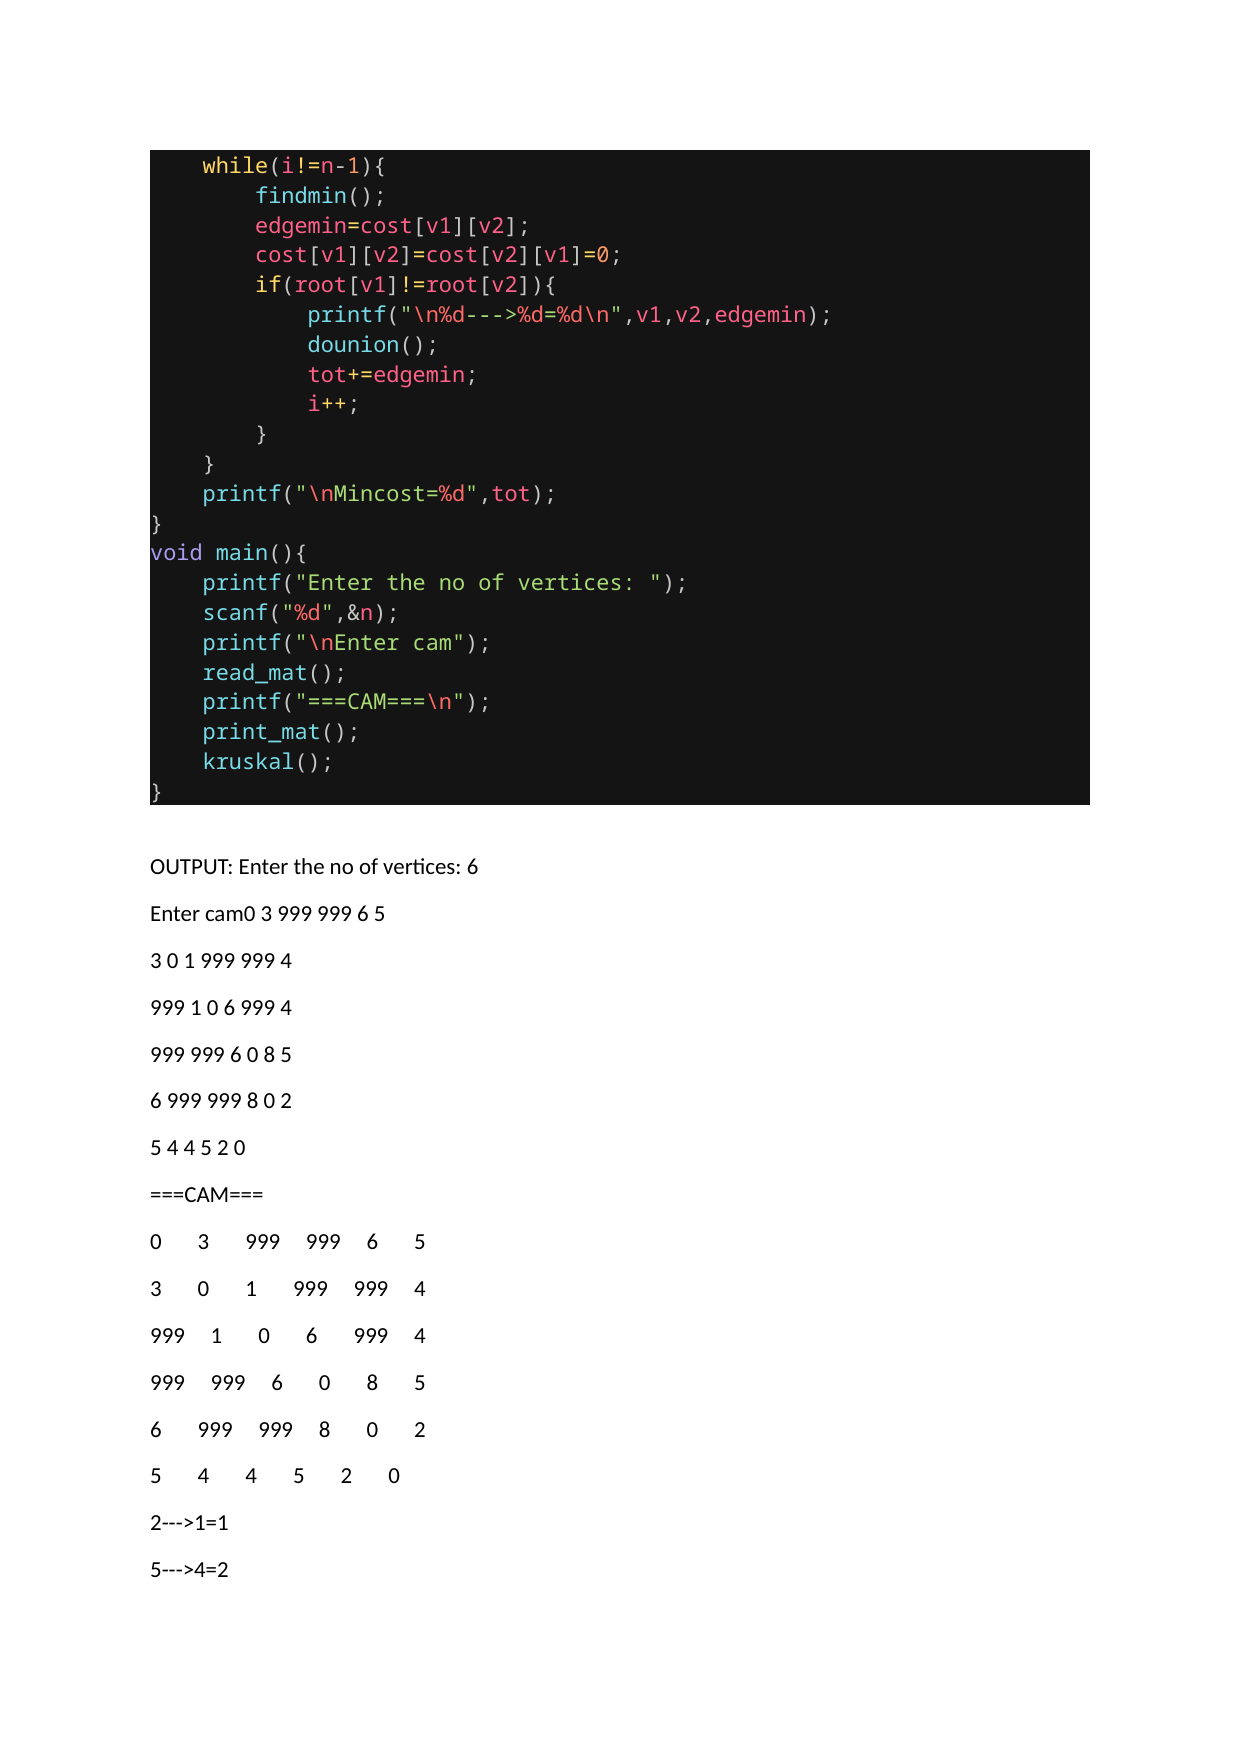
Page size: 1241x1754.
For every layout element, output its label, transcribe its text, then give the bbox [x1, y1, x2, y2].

text findmin(); [150, 180, 1090, 209]
text 5 4 4 5 2 0 [150, 1133, 1090, 1162]
text } [150, 448, 1090, 478]
text edgemin=cost[v1][v2]; [150, 209, 1090, 239]
text 999 999 6 0 8 5 [150, 1368, 1090, 1396]
text printf("\nMincost=%d",tot); [150, 478, 1090, 507]
text 2--->1=1 [150, 1508, 1090, 1537]
text } [150, 418, 1090, 448]
text 0 3 999 999 6 5 [150, 1227, 1090, 1255]
text 5 4 4 5 2 0 [150, 1462, 1090, 1490]
text printf("\n%d--->%d=%d\n",v1,v2,edgemin); [150, 299, 1090, 329]
text printf("\nEnter cam"); [150, 627, 1090, 656]
text } [150, 507, 1090, 537]
text i++; [150, 388, 1090, 418]
text 999 1 0 6 999 4 [150, 1321, 1090, 1349]
text ===CAM=== [150, 1180, 1090, 1208]
text tot+=edgemin; [150, 358, 1090, 388]
text OUTPUT: Enter the no of vertices: 6 [150, 852, 1090, 880]
text printf("===CAM===\n"); [150, 686, 1090, 716]
text Enter cam0 3 999 999 6 5 [150, 899, 1090, 927]
text 3 0 1 999 999 4 [150, 946, 1090, 974]
text 999 999 6 0 8 5 [150, 1040, 1090, 1068]
text printf("Enter the no of vertices: "); [150, 567, 1090, 597]
text 6 999 999 8 0 2 [150, 1415, 1090, 1443]
text kruskal(); [150, 746, 1090, 776]
text if(root[v1]!=root[v2]){ [150, 269, 1090, 299]
text print_mat(); [150, 716, 1090, 746]
text 6 999 999 8 0 2 [150, 1087, 1090, 1115]
text scanf("%d",&n); [150, 597, 1090, 627]
text 999 1 0 6 999 4 [150, 993, 1090, 1021]
text read_mat(); [150, 656, 1090, 686]
text 3 0 1 999 999 4 [150, 1274, 1090, 1302]
text while(i!=n-1){ [150, 150, 1090, 180]
text } [150, 776, 1090, 805]
text dounion(); [150, 329, 1090, 358]
text void main(){ [150, 537, 1090, 567]
text 5--->4=2 [150, 1555, 1090, 1583]
text cost[v1][v2]=cost[v2][v1]=0; [150, 239, 1090, 269]
